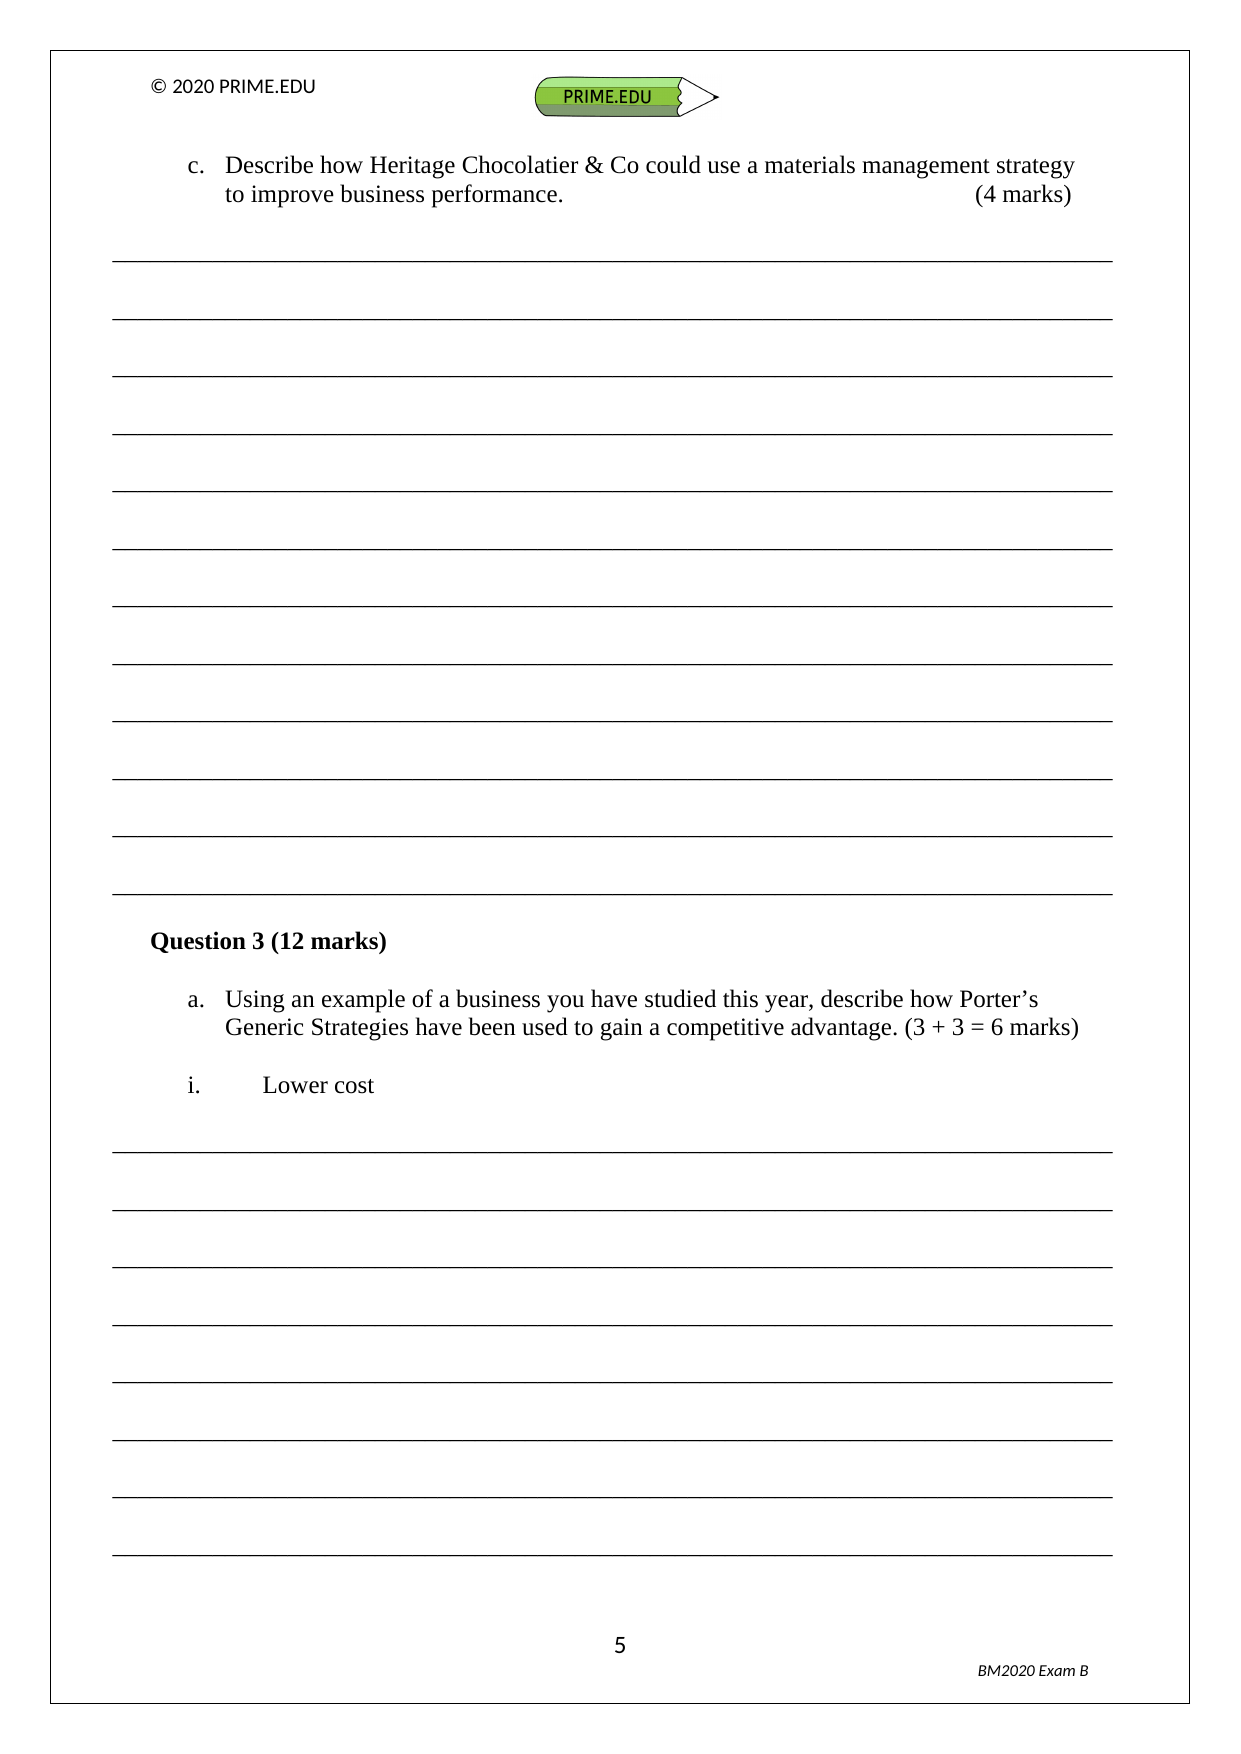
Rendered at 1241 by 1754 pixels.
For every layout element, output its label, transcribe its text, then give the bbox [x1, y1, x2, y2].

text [112, 236, 1126, 265]
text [112, 1472, 1126, 1501]
text ________________________________________________________________________________ [112, 811, 1126, 840]
text ________________________________________________________________________________ [112, 639, 1126, 667]
list Lower cost [187, 1070, 1090, 1099]
text Question 3 (12 marks) [150, 926, 1090, 955]
picture [531, 74, 722, 120]
text ________________________________________________________________________________ [112, 581, 1126, 610]
text ________________________________________________________________________________ [112, 1127, 1126, 1156]
text ________________________________________________________________________________ [112, 869, 1126, 897]
text ________________________________________________________________________________ [112, 351, 1126, 380]
text ________________________________________________________________________________ [112, 1300, 1126, 1329]
text ________________________________________________________________________________ [112, 466, 1126, 495]
text ________________________________________________________________________________ [112, 409, 1126, 437]
text ________________________________________________________________________________ [112, 696, 1126, 725]
list Describe how Heritage Chocolatier & Co could use a materials management strategy to improve business performance. (4 marks) [187, 150, 1090, 207]
text ________________________________________________________________________________ [112, 1415, 1126, 1444]
list Using an example of a business you have studied this year, describe how Porter’s Generic Strategies have been used to gain a competitive advantage. (3 + 3 = 6 marks) [187, 984, 1090, 1041]
text ________________________________________________________________________________ [112, 294, 1126, 322]
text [112, 1530, 1126, 1559]
text ________________________________________________________________________________ [112, 524, 1126, 552]
text ________________________________________________________________________________ [112, 1242, 1126, 1271]
text ________________________________________________________________________________ [112, 1185, 1126, 1214]
text ________________________________________________________________________________ [112, 1357, 1126, 1386]
text ________________________________________________________________________________ [112, 754, 1126, 782]
